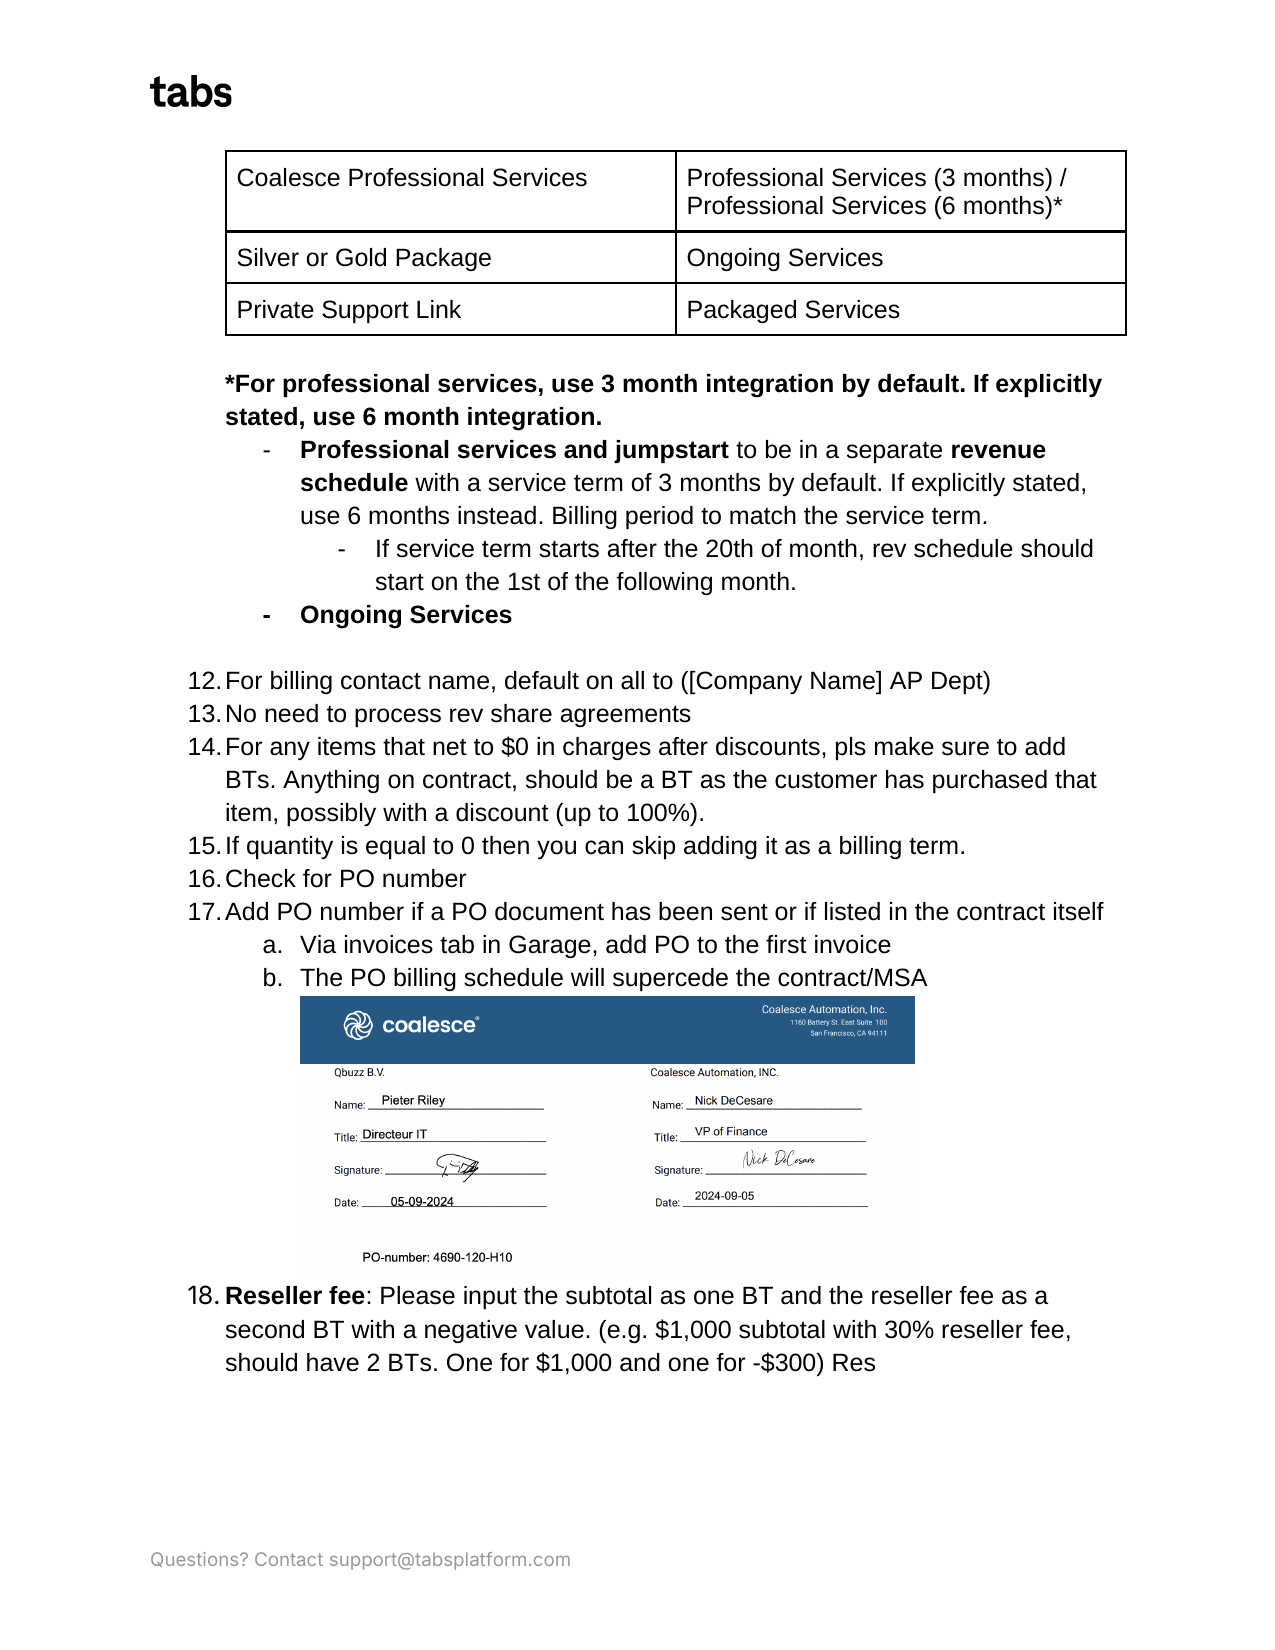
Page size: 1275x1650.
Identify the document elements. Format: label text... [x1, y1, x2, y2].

list Ongoing Services [262, 600, 1125, 629]
table_cell Private Support Link [227, 284, 675, 334]
list Check for PO number [187, 864, 1125, 893]
list No need to process rev share agreements [187, 699, 1125, 728]
list Add PO number if a PO document has been sent or if listed in the contract itself [187, 897, 1125, 926]
list Professional services and jumpstart to be in a separate revenue schedule with a service term of 3 months by default. If explicitly stated, use 6 months instead. Billing period to match the service term. [262, 435, 1125, 530]
table_cell Silver or Gold Package [227, 233, 675, 282]
picture [150, 75, 232, 107]
picture [300, 996, 915, 1277]
list For any items that net to $0 in charges after discounts, pls make sure to add BTs. Anything on contract, should be a BT as the customer has purchased that item, possibly with a discount (up to 100%). [187, 732, 1125, 827]
list Reseller fee: Please input the subtotal as one BT and the reseller fee as a second BT with a negative value. (e.g. $1,000 subtotal with 30% reseller fee, should have 2 BTs. One for $1,000 and one for -$300) Res [187, 1280, 1125, 1377]
list If quantity is equal to 0 then you can skip adding it as a billing term. [187, 831, 1125, 860]
list If service term starts after the 20th of month, rev schedule should start on the 1st of the following month. [337, 534, 1125, 596]
table_cell Professional Services (3 months) / Professional Services (6 months)* [677, 152, 1125, 230]
text *For professional services, use 3 month integration by default. If explicitly stated, use 6 month integration. [225, 369, 1125, 431]
table_cell Ongoing Services [677, 233, 1125, 282]
table_cell Packaged Services [677, 284, 1125, 334]
list For billing contact name, default on all to ([Company Name] AP Dept) [187, 666, 1125, 695]
table_cell Coalesce Professional Services [227, 152, 675, 230]
list Via invoices tab in Garage, add PO to the first invoice [262, 930, 1125, 959]
